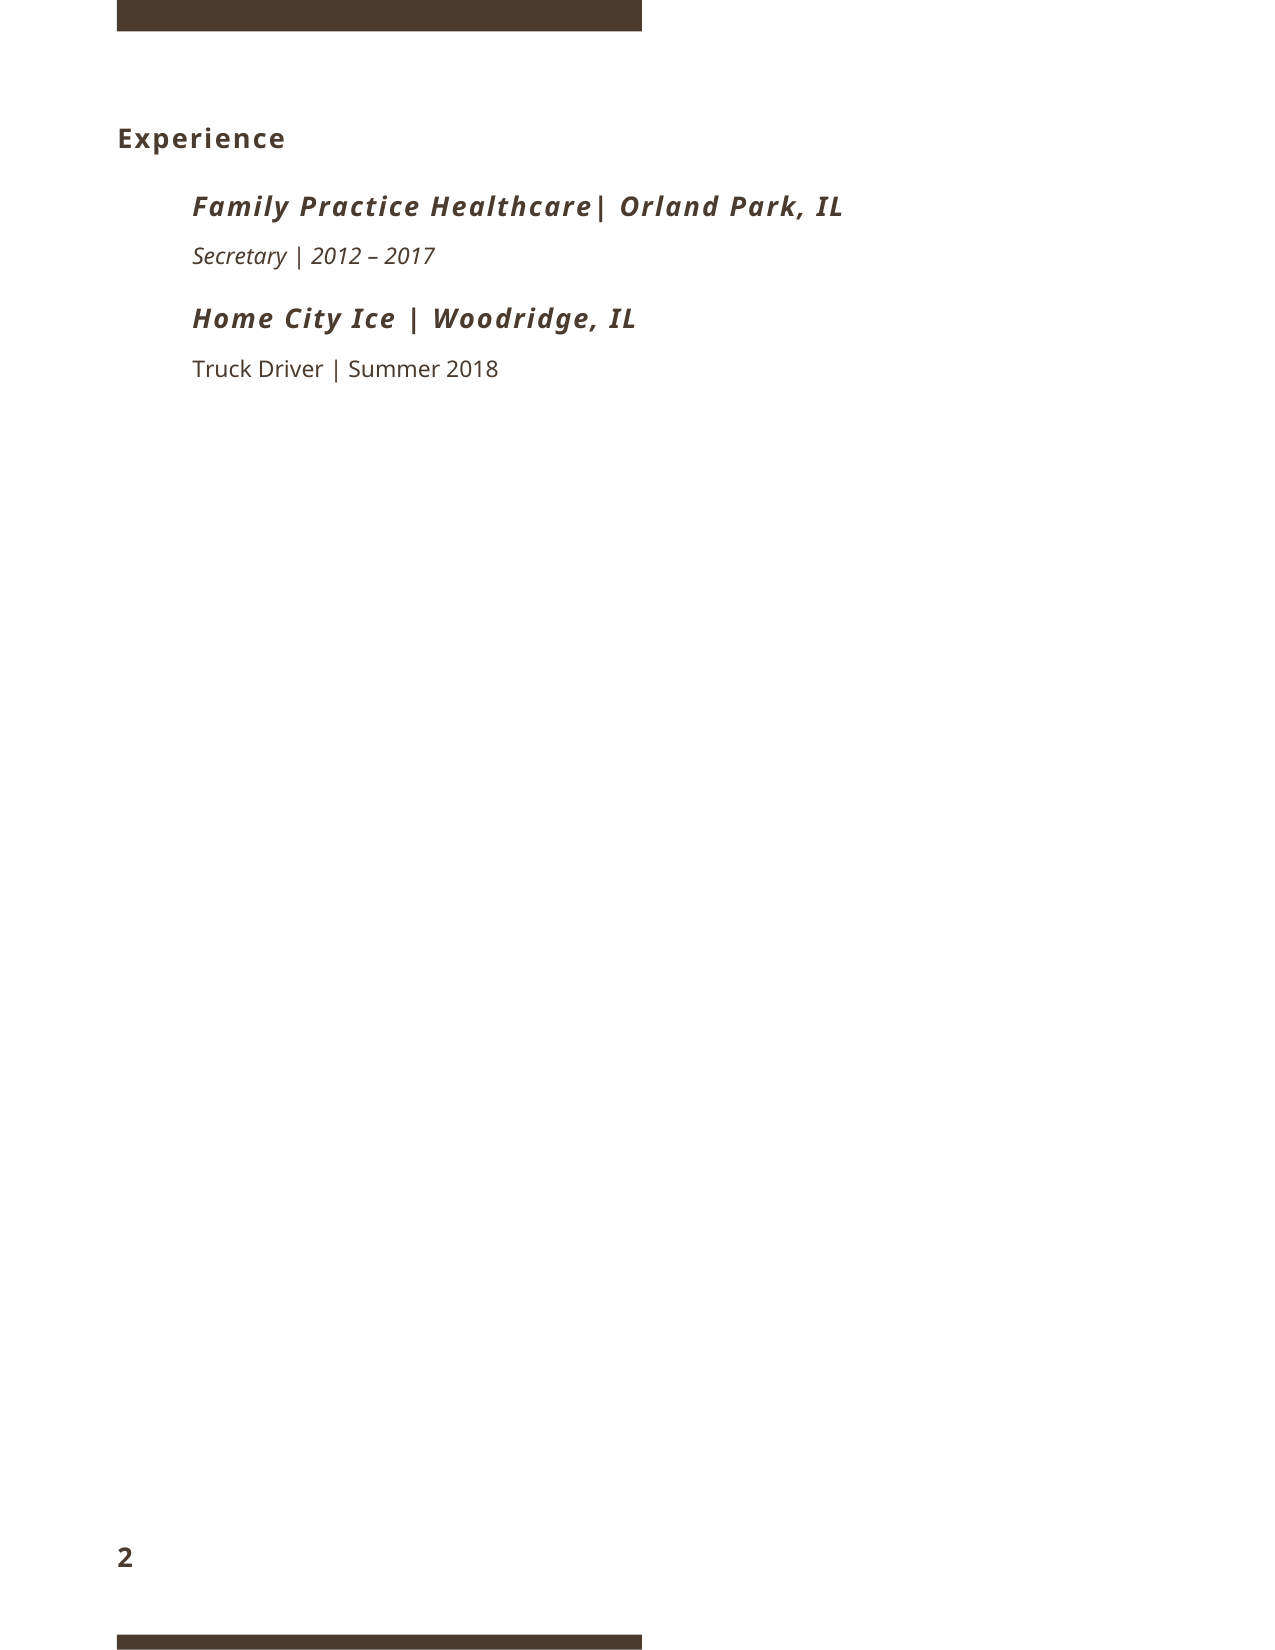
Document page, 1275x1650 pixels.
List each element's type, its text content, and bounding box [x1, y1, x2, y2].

subtitle Family Practice Healthcare| Orland Park, IL [192, 187, 1158, 224]
text Truck Driver | Summer 2018 [192, 352, 1158, 384]
subtitle Home City Ice | Woodridge, IL [192, 300, 1158, 337]
subtitle Secretary | 2012 – 2017 [192, 239, 1158, 271]
